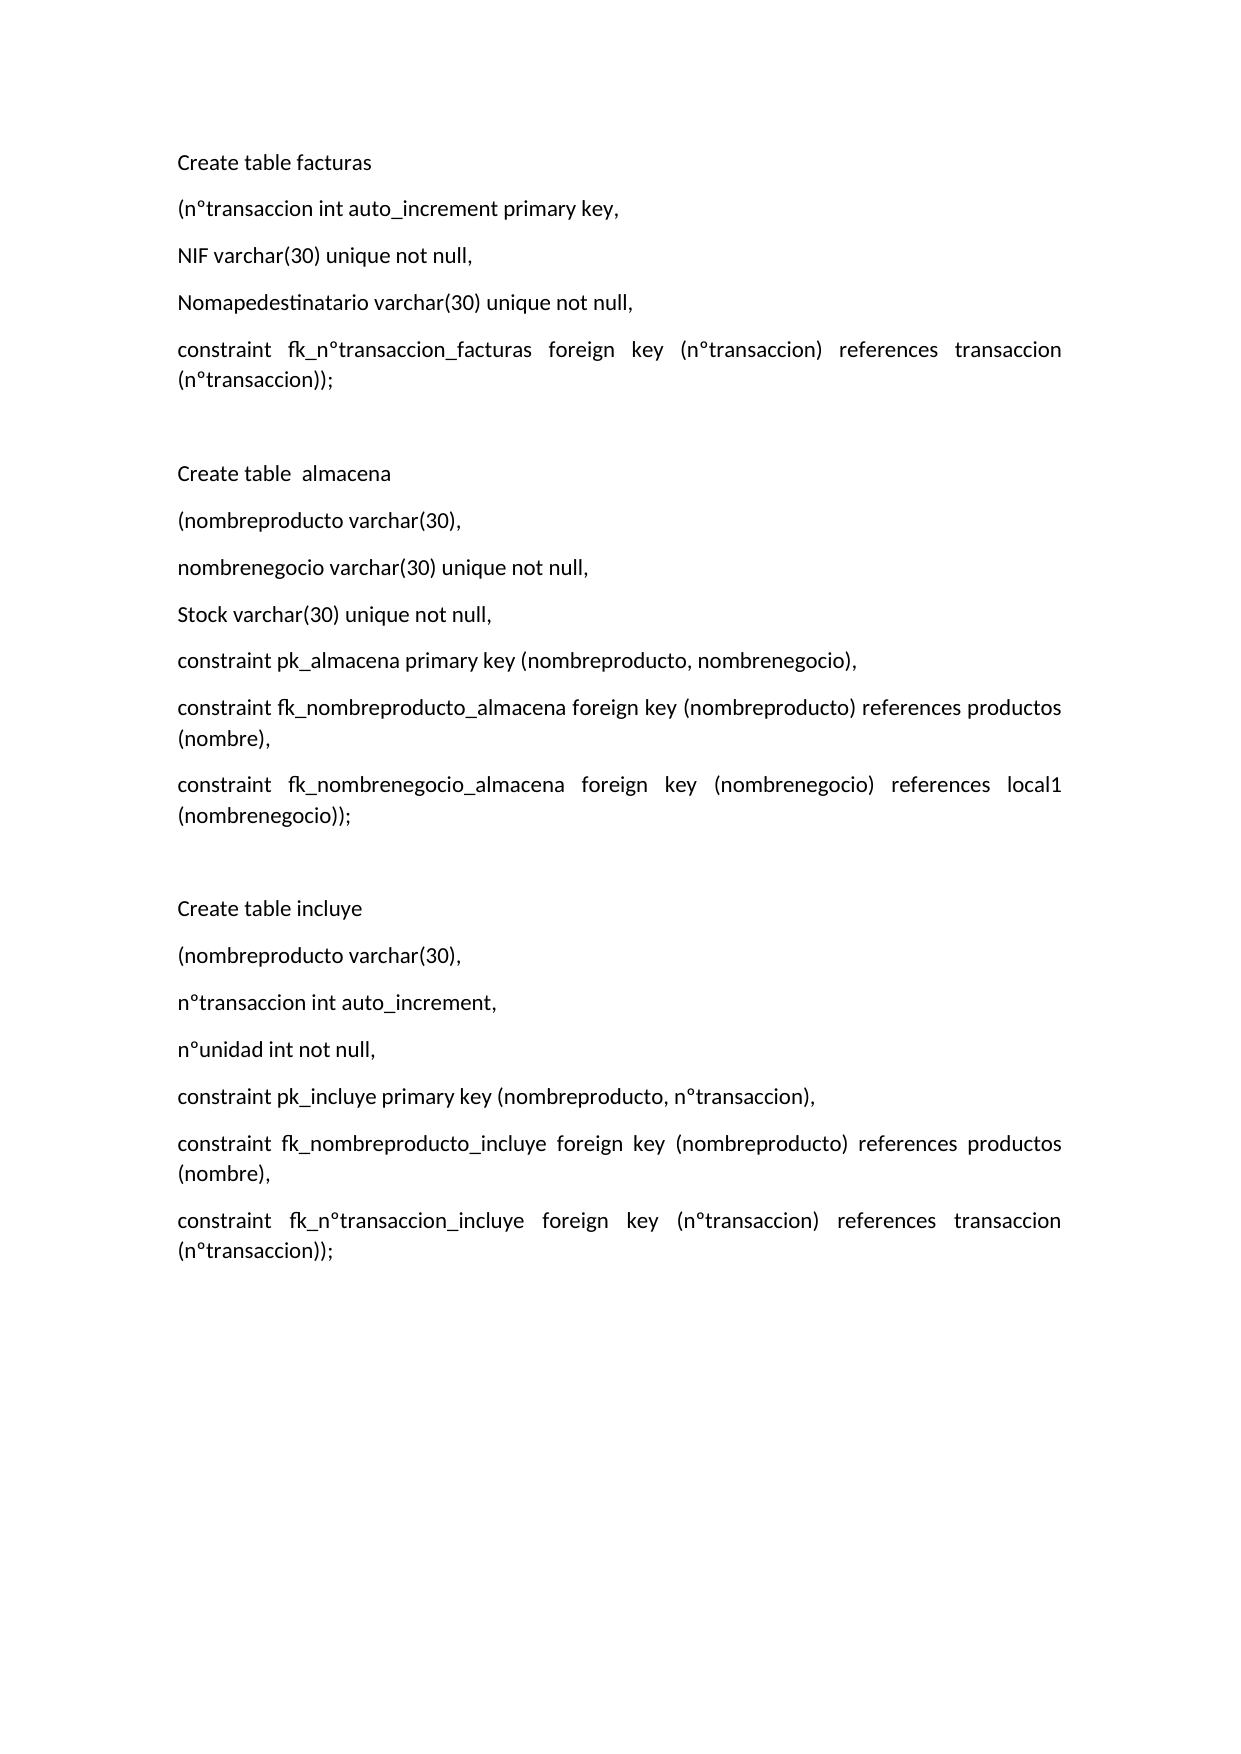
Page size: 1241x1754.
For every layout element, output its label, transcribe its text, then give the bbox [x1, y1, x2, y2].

text constraint pk_almacena primary key (nombreproducto, nombrenegocio), [177, 647, 1063, 674]
text constraint fk_nºtransaccion_incluye foreign key (nºtransaccion) references transaccion (nºtransaccion)); [177, 1206, 1063, 1264]
text nombrenegocio varchar(30) unique not null, [177, 553, 1063, 581]
text constraint fk_nombrenegocio_almacena foreign key (nombrenegocio) references local1 (nombrenegocio)); [177, 771, 1063, 829]
text constraint fk_nombreproducto_incluye foreign key (nombreproducto) references productos (nombre), [177, 1129, 1063, 1187]
text Create table facturas [177, 148, 1063, 176]
text NIF varchar(30) unique not null, [177, 241, 1063, 269]
text nºunidad int not null, [177, 1035, 1063, 1063]
text Stock varchar(30) unique not null, [177, 600, 1063, 628]
text constraint pk_incluye primary key (nombreproducto, nºtransaccion), [177, 1082, 1063, 1110]
text Nomapedestinatario varchar(30) unique not null, [177, 288, 1063, 316]
text (nombreproducto varchar(30), [177, 941, 1063, 969]
text Create table incluye [177, 894, 1063, 922]
text constraint fk_nºtransaccion_facturas foreign key (nºtransaccion) references transaccion (nºtransaccion)); [177, 335, 1063, 393]
text constraint fk_nombreproducto_almacena foreign key (nombreproducto) references productos (nombre), [177, 693, 1063, 752]
text Create table almacena [177, 459, 1063, 487]
text (nombreproducto varchar(30), [177, 506, 1063, 534]
text (nºtransaccion int auto_increment primary key, [177, 194, 1063, 222]
text nºtransaccion int auto_increment, [177, 988, 1063, 1016]
